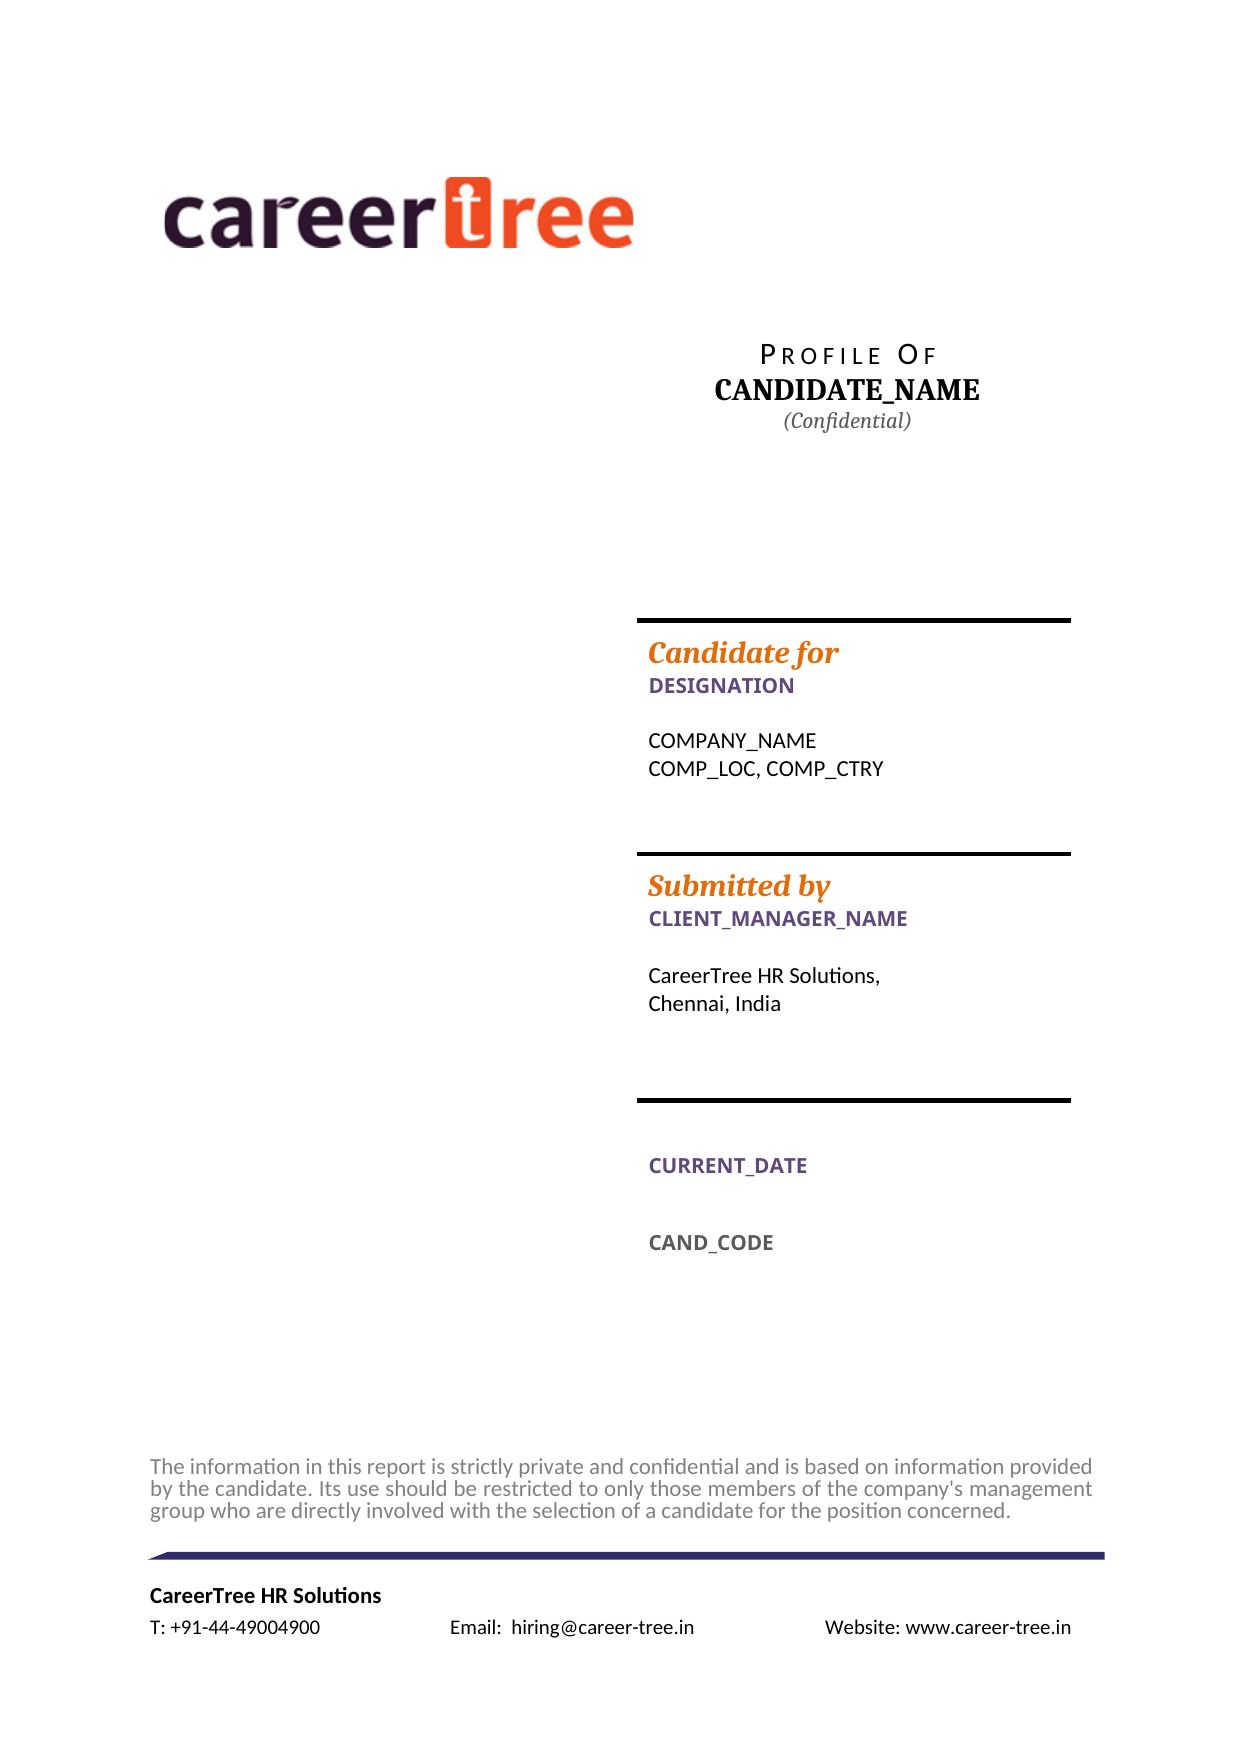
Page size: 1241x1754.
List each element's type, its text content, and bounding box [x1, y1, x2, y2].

table_cell Submitted by [637, 856, 1071, 904]
text The information in this report is strictly private and confidential and is based on information provided by the candidate. Its use should be restricted to only those members of the company's management group who are directly involved with the selection of a candidate for the position concerned. [150, 1456, 1094, 1524]
table_cell CURRENT_DATE CAND_CODE [637, 1103, 1071, 1257]
picture [164, 177, 634, 248]
table_cell CLIENT_MANAGER_NAME CareerTree HR Solutions, Chennai, India [637, 905, 1071, 1098]
table_header Candidate for [637, 623, 1071, 671]
table_cell DESIGNATION COMPANY_NAME COMP_LOC, COMP_CTRY [637, 671, 1071, 851]
text T: +91-44-49004900 Email: hiring@career-tree.in Website: www.career-tree.in [150, 1615, 1090, 1640]
text CareerTree HR Solutions [150, 1583, 1090, 1608]
table_header P R O F I L E O F CANDIDATE_NAME (Confidential) [593, 334, 1101, 463]
